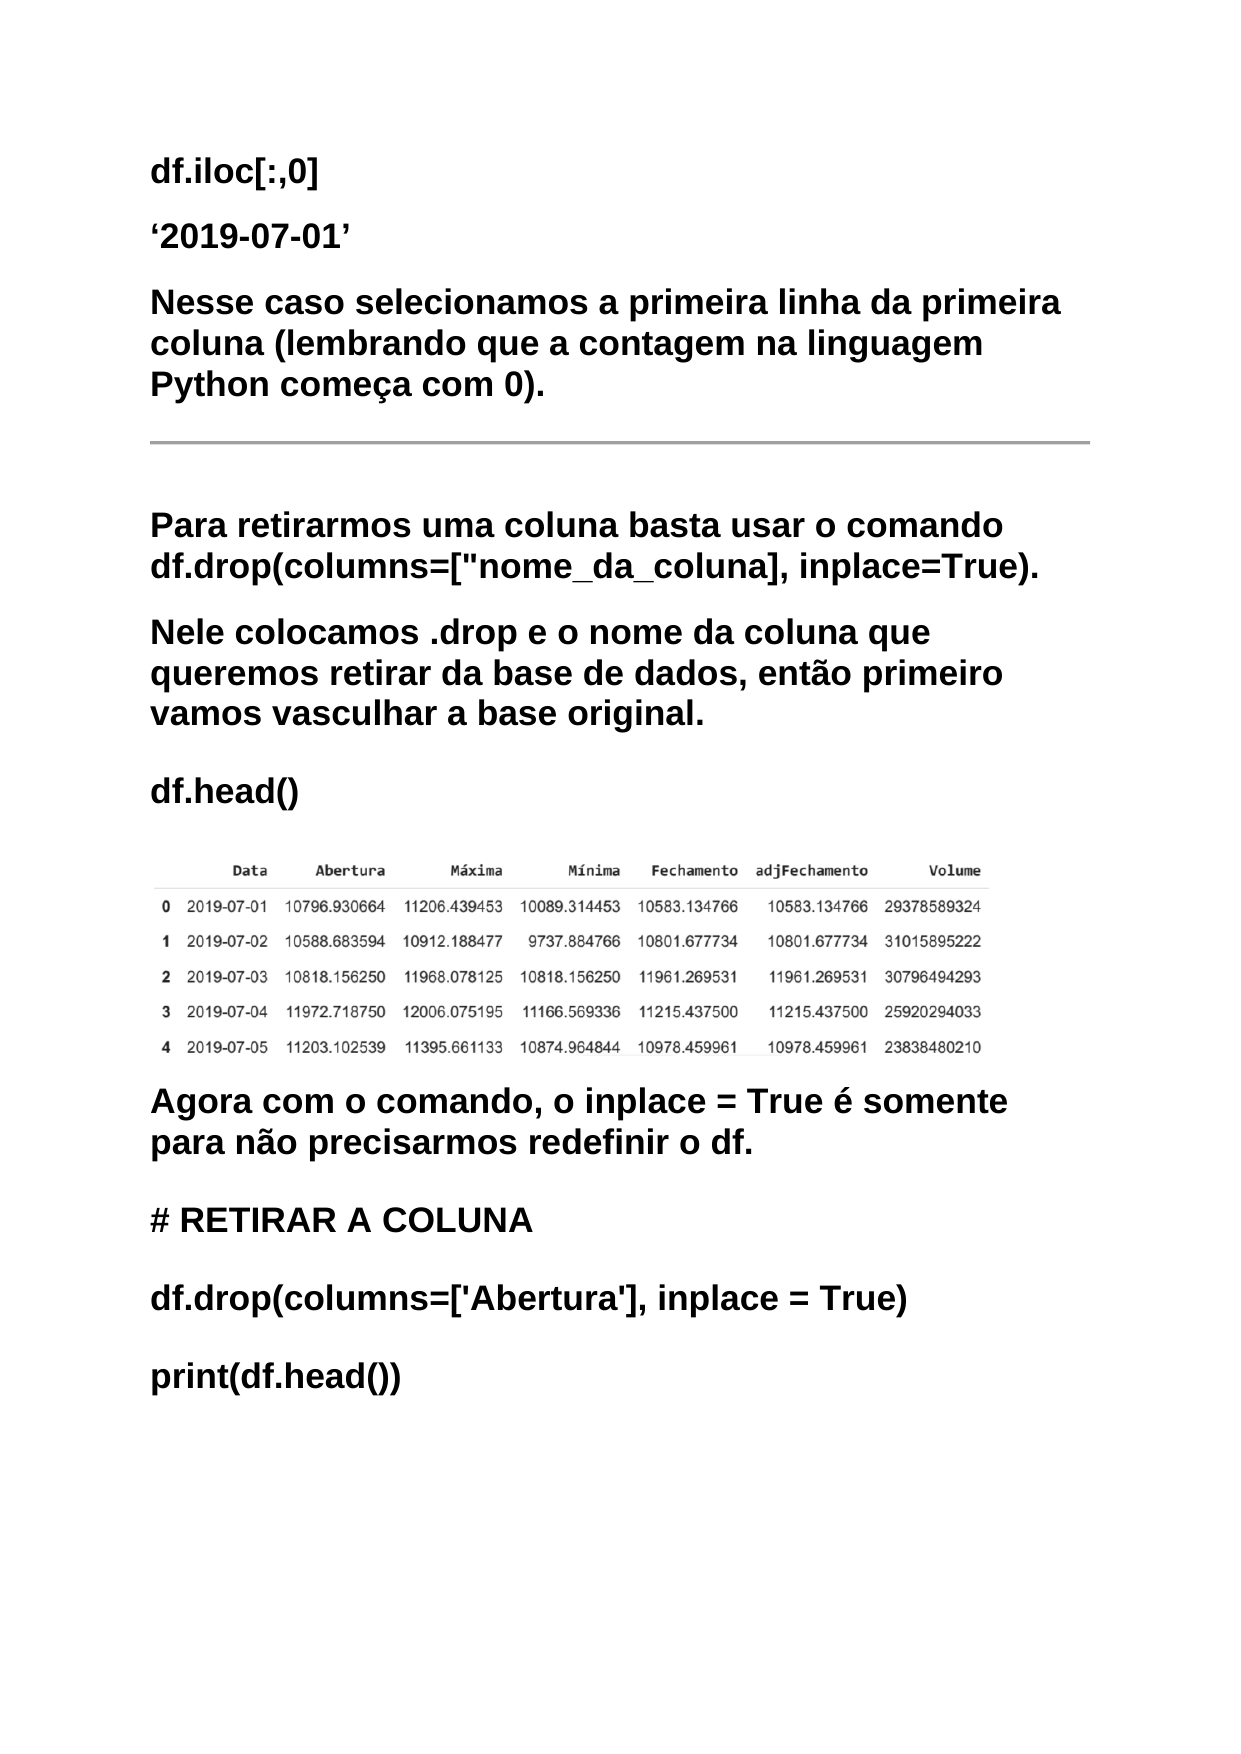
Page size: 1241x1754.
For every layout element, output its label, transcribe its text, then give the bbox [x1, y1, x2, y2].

subtitle Para retirarmos uma coluna basta usar o comando df.drop(columns=["nome_da_coluna], inplace=True). [150, 504, 1090, 586]
subtitle Nesse caso selecionamos a primeira linha da primeira coluna (lembrando que a contagem na linguagem Python começa com 0). [150, 281, 1090, 404]
subtitle Agora com o comando, o inplace = True é somente para não precisarmos redefinir o df. [150, 1080, 1090, 1162]
picture [150, 848, 998, 1056]
subtitle df.drop(columns=['Abertura'], inplace = True) [150, 1277, 1090, 1318]
subtitle # RETIRAR A COLUNA [150, 1199, 1090, 1240]
subtitle df.head() [150, 771, 1090, 811]
subtitle ‘2019-07-01’ [150, 216, 1090, 256]
subtitle df.iloc[:,0] [150, 150, 1090, 191]
subtitle Nele colocamos .drop e o nome da coluna que queremos retirar da base de dados, então primeiro vamos vasculhar a base original. [150, 611, 1090, 733]
subtitle print(df.head()) [150, 1356, 1090, 1396]
